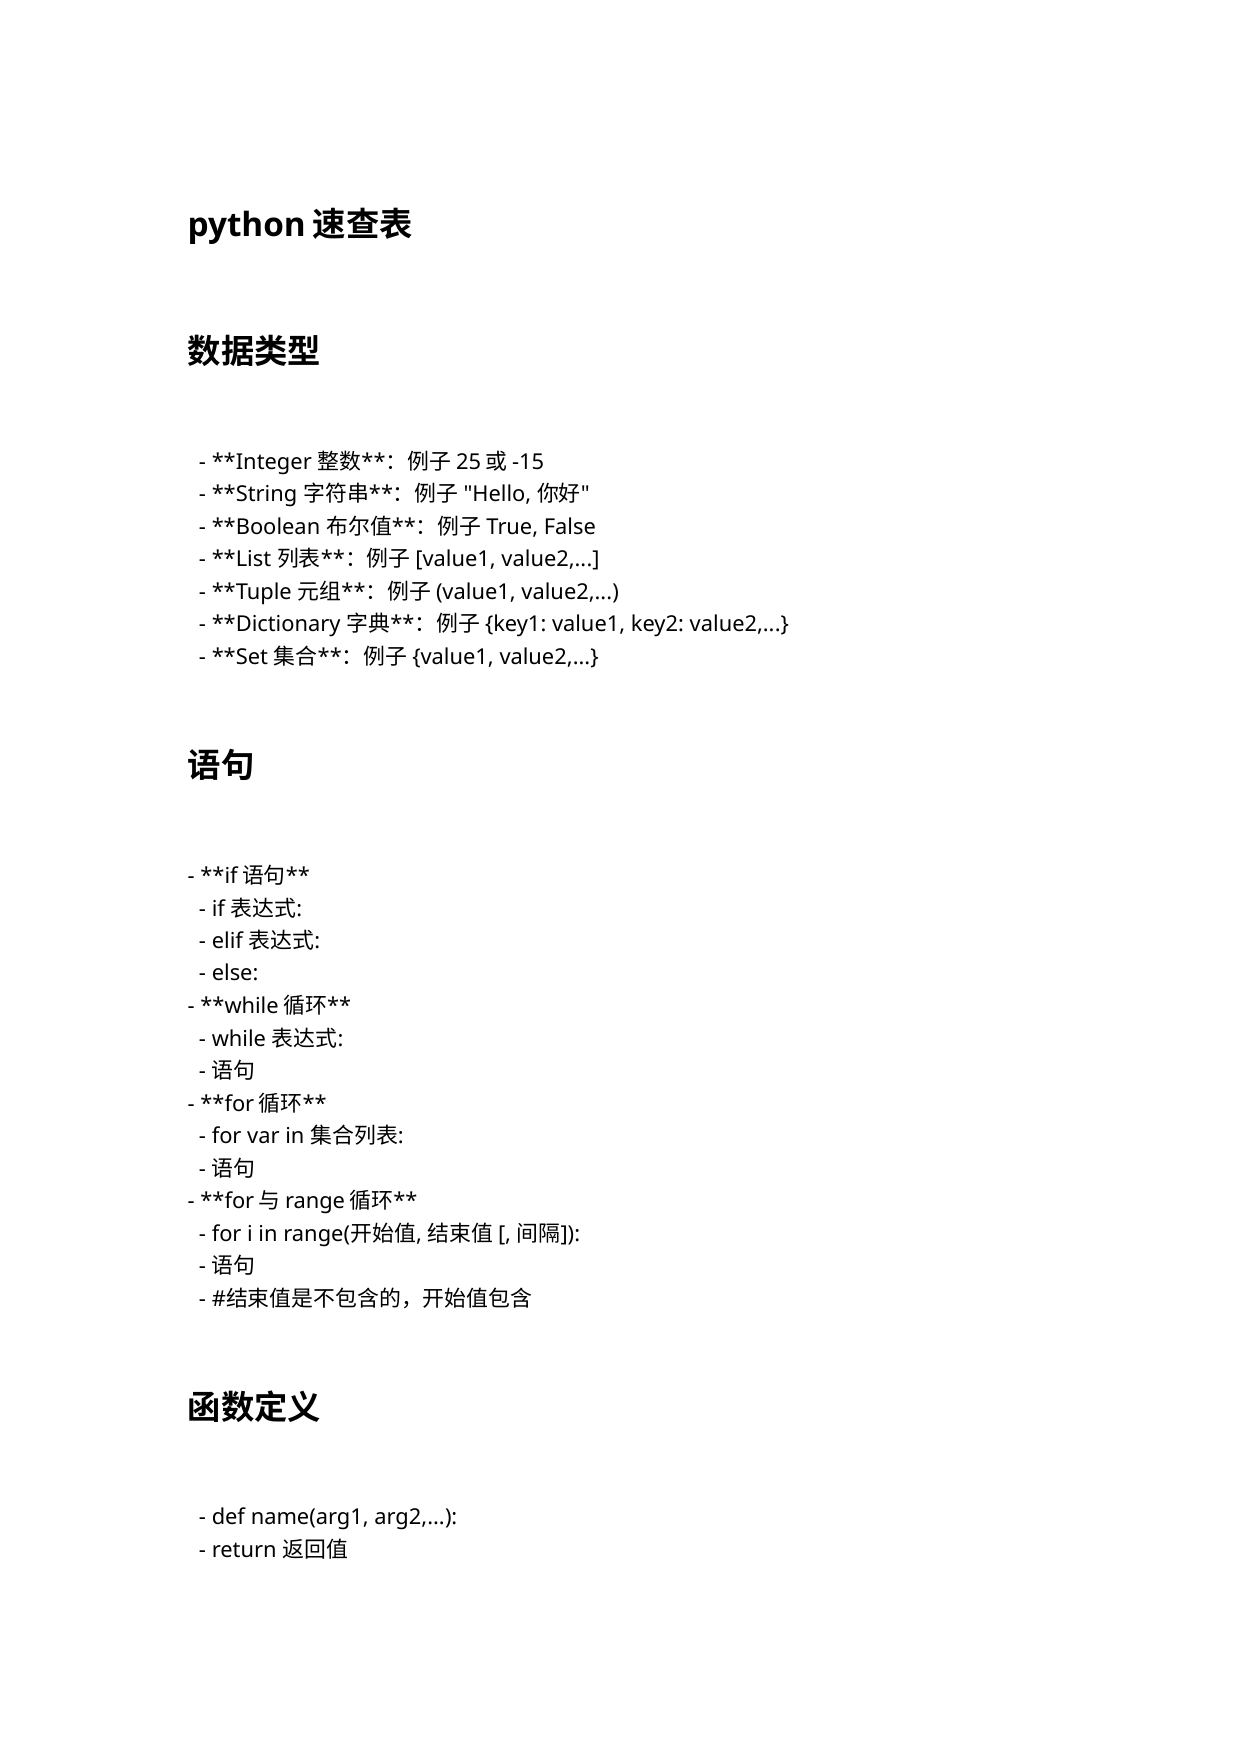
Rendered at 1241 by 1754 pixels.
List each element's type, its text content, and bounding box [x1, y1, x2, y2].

text - elif 表达式: [187, 923, 1053, 955]
text - 语句 [187, 1248, 1053, 1280]
text - **List 列表**：例子 [value1, value2,...] [187, 541, 1053, 574]
text - def name(arg1, arg2,...): [187, 1500, 1053, 1532]
text - else: [187, 955, 1053, 988]
text - **for与range循环** [187, 1183, 1053, 1215]
text - if 表达式: [187, 890, 1053, 923]
text - **Boolean 布尔值**：例子 True, False [187, 509, 1053, 541]
text - #结束值是不包含的，开始值包含 [187, 1280, 1053, 1313]
subtitle 语句 [187, 731, 1053, 796]
text - 语句 [187, 1150, 1053, 1183]
subtitle python速查表 [187, 189, 1053, 254]
text - **Dictionary 字典**：例子 {key1: value1, key2: value2,...} [187, 606, 1053, 639]
text - **Tuple 元组**：例子 (value1, value2,...) [187, 574, 1053, 606]
text - **for循环** [187, 1085, 1053, 1118]
text - **Integer 整数**：例子 25或 -15 [187, 444, 1053, 476]
text - **Set 集合**：例子 {value1, value2,...} [187, 639, 1053, 671]
text - for i in range(开始值, 结束值 [, 间隔]): [187, 1215, 1053, 1248]
text - for var in 集合列表: [187, 1118, 1053, 1150]
subtitle 函数定义 [187, 1372, 1053, 1437]
text - **while循环** [187, 988, 1053, 1020]
text - 语句 [187, 1053, 1053, 1085]
text - **if语句** [187, 858, 1053, 890]
text - return 返回值 [187, 1532, 1053, 1565]
text - **String 字符串**：例子 "Hello, 你好" [187, 476, 1053, 509]
subtitle 数据类型 [187, 316, 1053, 381]
text - while 表达式: [187, 1020, 1053, 1053]
